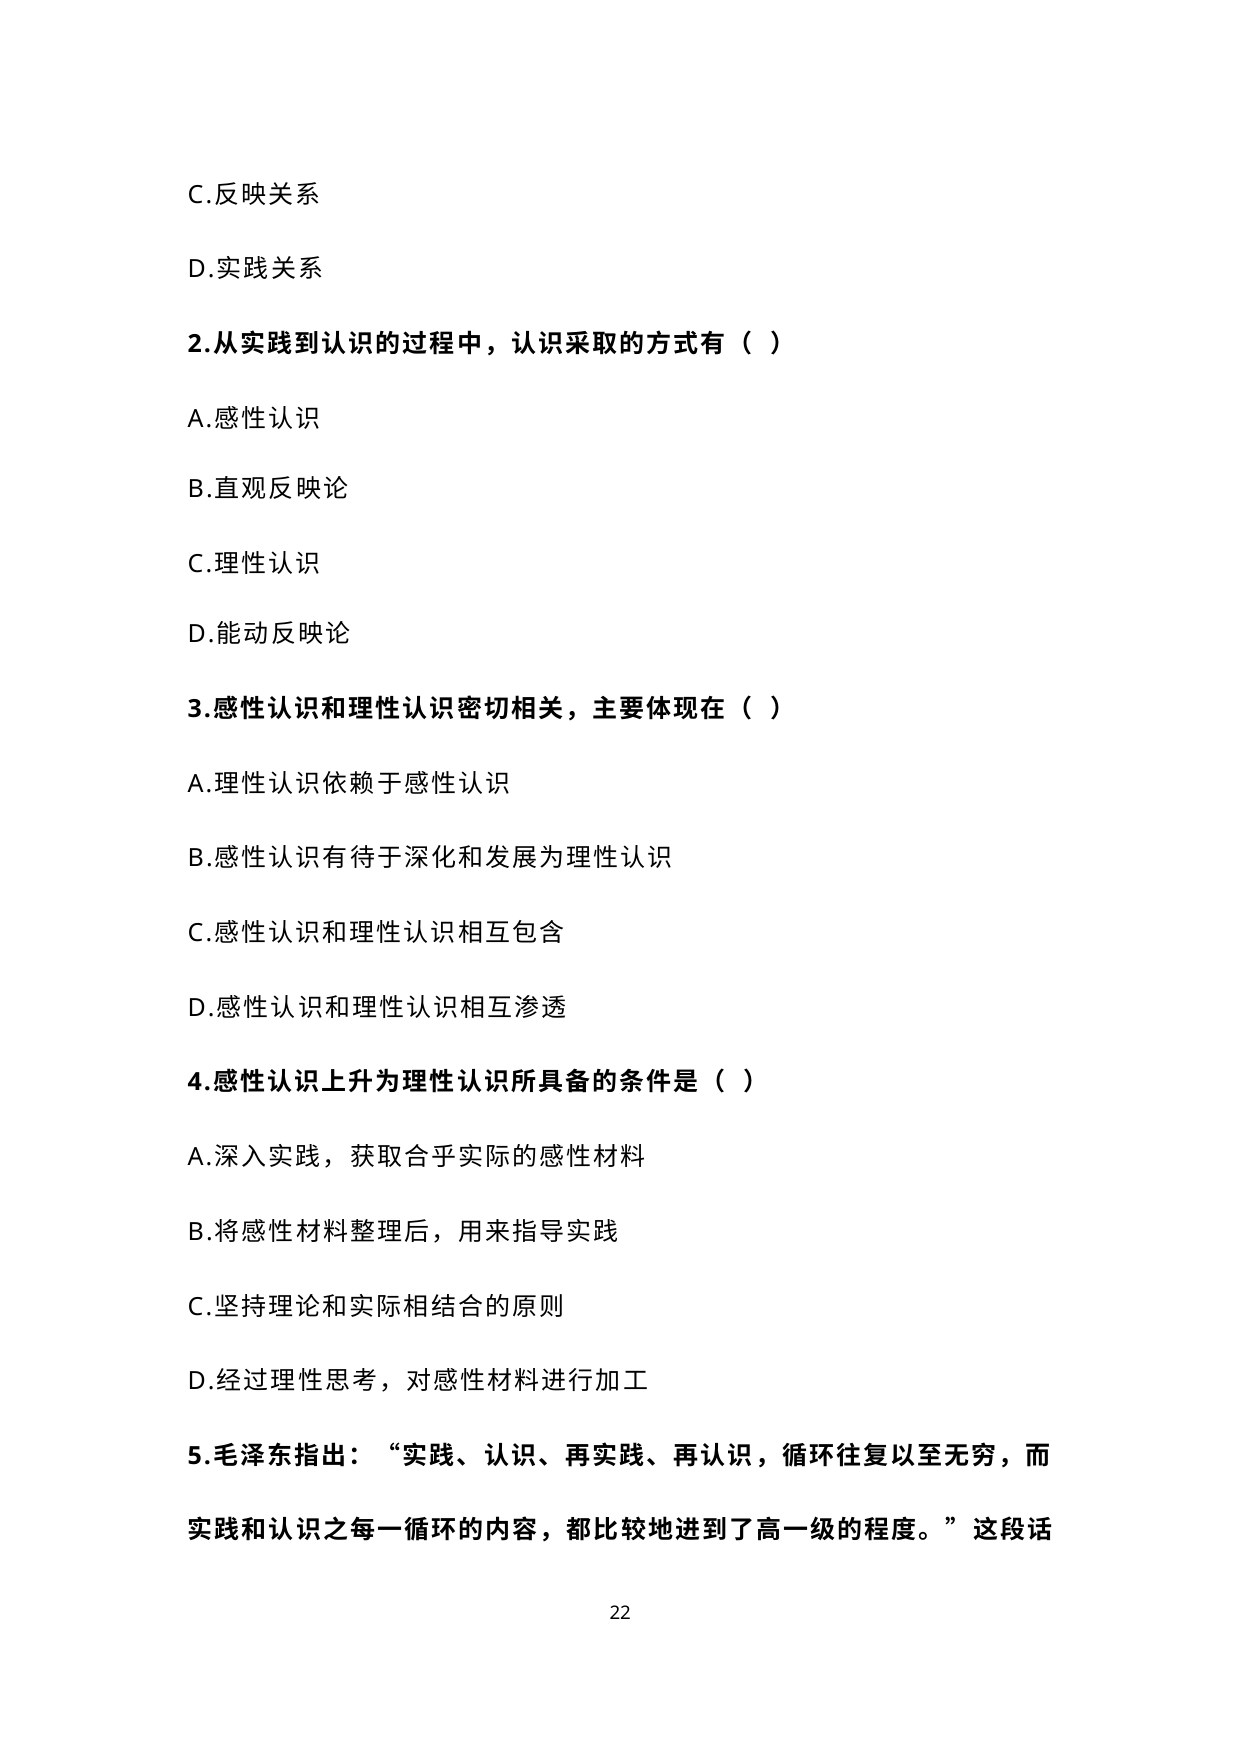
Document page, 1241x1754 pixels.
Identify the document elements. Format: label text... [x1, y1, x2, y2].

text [187, 160, 1053, 449]
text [187, 599, 1053, 1561]
text B.直观反映论 C.理性认识 [187, 454, 1053, 594]
